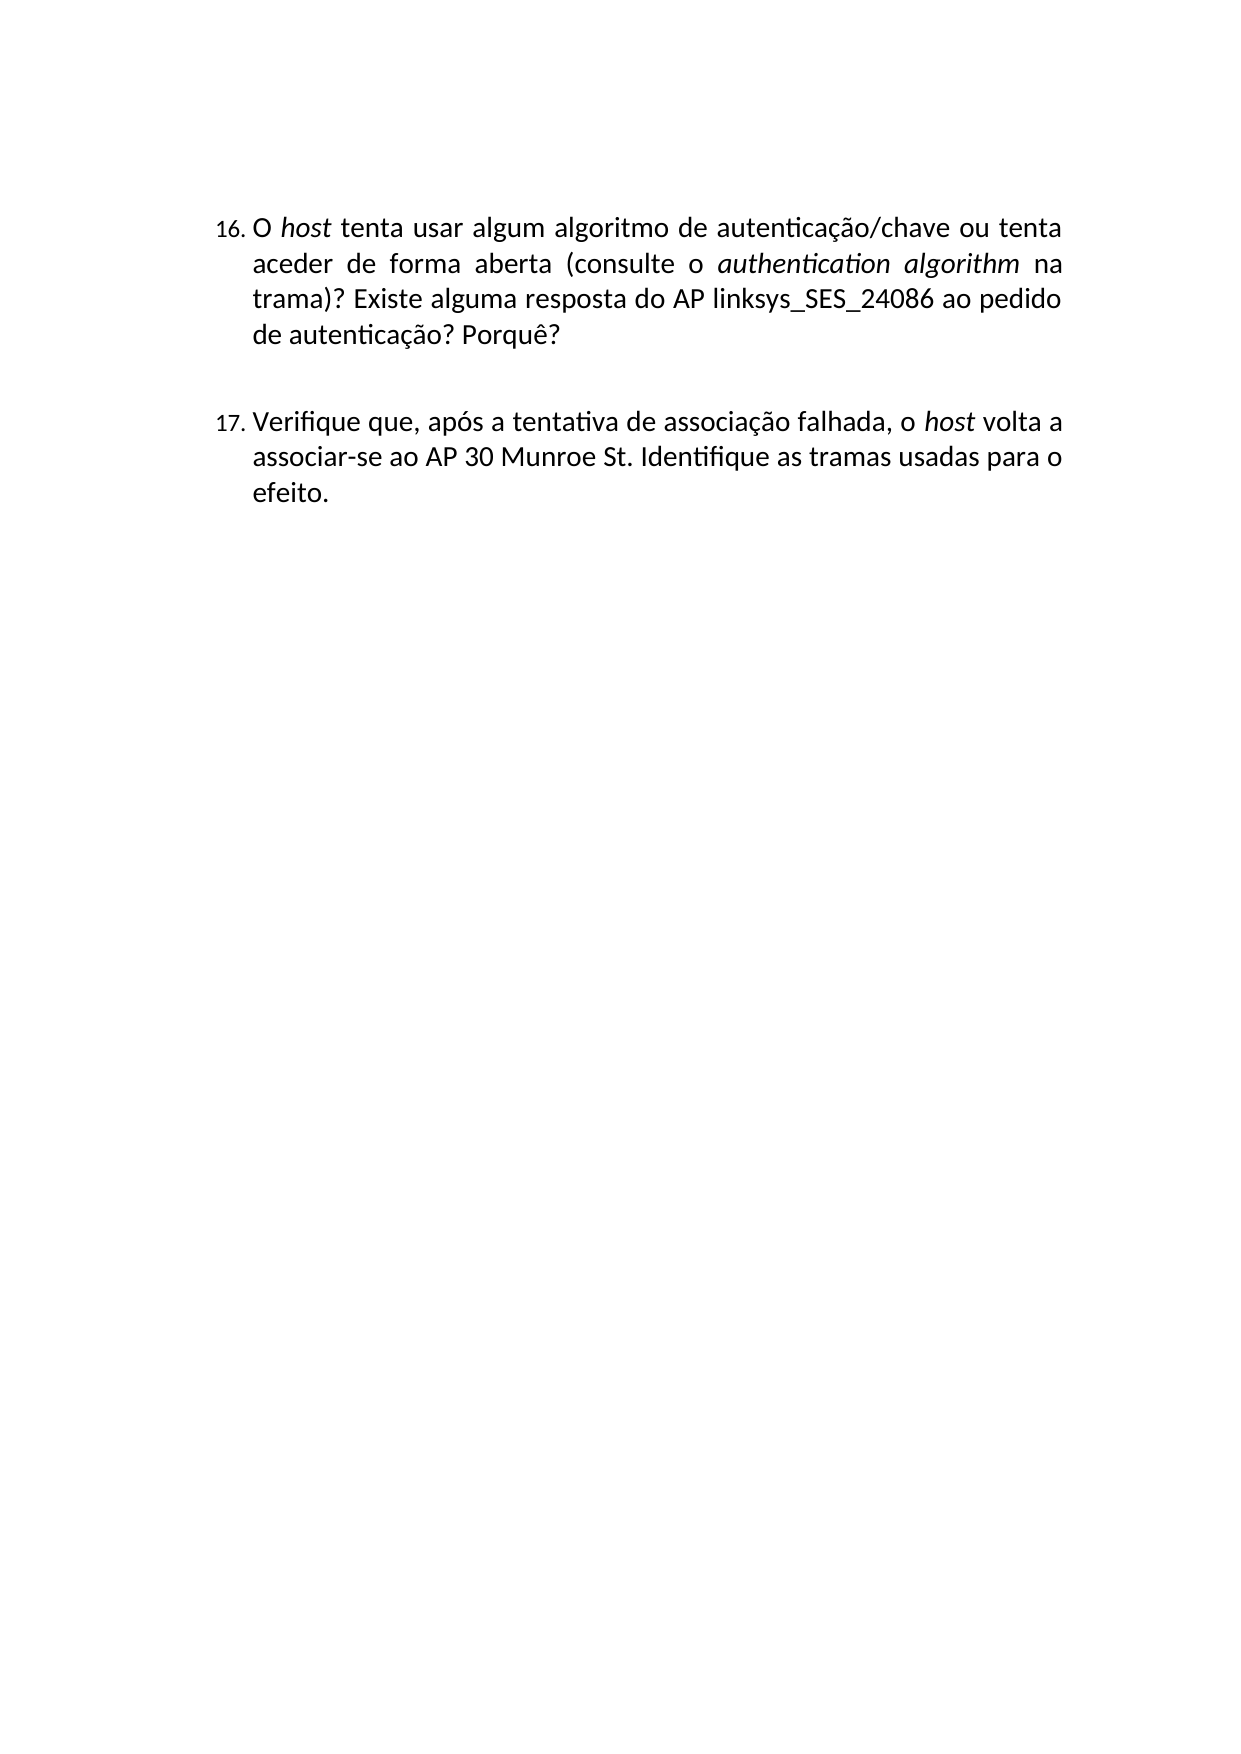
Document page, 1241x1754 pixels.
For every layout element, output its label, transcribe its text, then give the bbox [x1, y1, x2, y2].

list O host tenta usar algum algoritmo de autenticação/chave ou tenta aceder de forma aberta (consulte o authentication algorithm na trama)? Existe alguma resposta do AP linksys_SES_24086 ao pedido de autenticação? Porquê? [215, 209, 1063, 352]
list Verifique que, após a tentativa de associação falhada, o host volta a associar-se ao AP 30 Munroe St. Identifique as tramas usadas para o efeito. [215, 403, 1063, 510]
